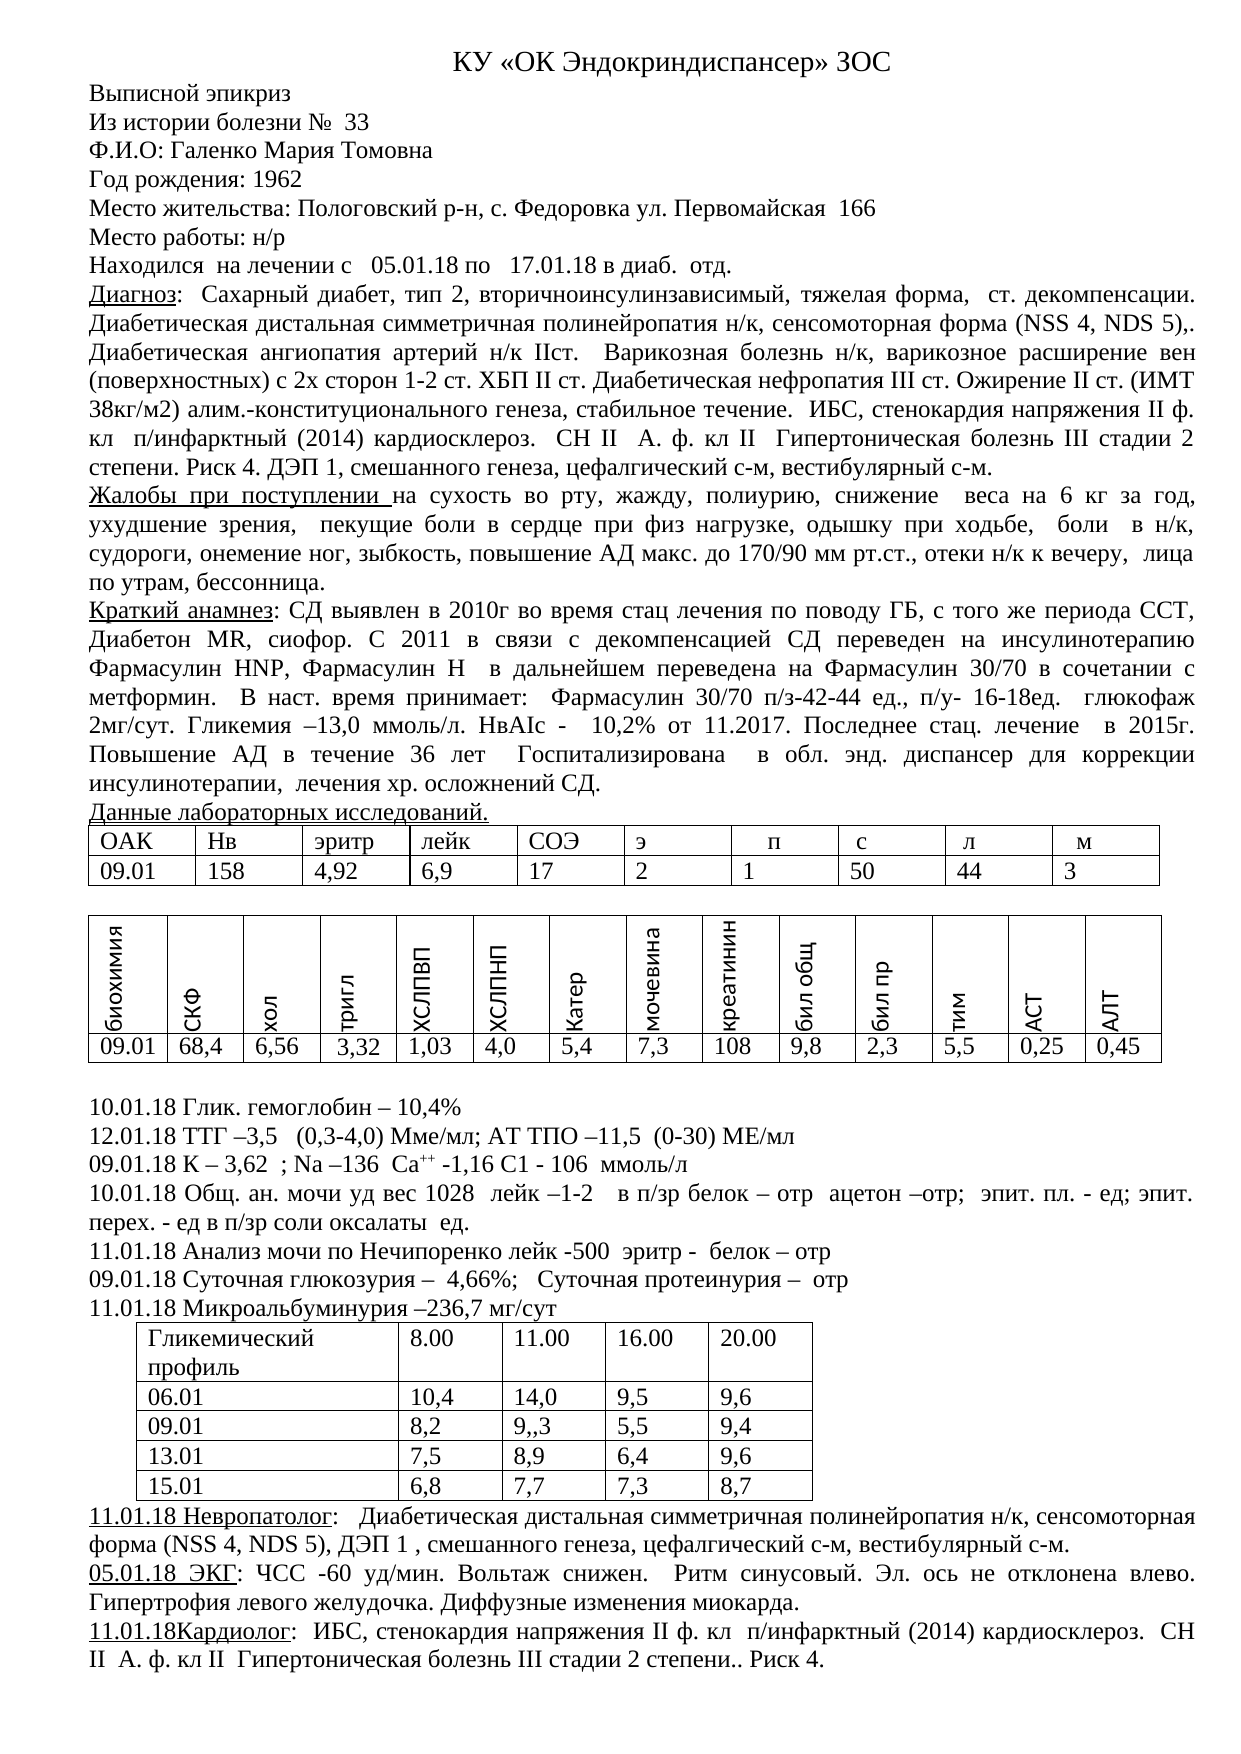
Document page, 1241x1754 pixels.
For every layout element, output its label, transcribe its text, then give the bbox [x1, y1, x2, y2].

table_cell 4,0 [474, 1034, 549, 1062]
table_header эритр [303, 826, 409, 855]
table_cell 8,2 [399, 1411, 502, 1440]
text 09.01.18 К – 3,62 ; Nа –136 Са++ -1,16 С1 - 106 ммоль/л [89, 1149, 1196, 1178]
text 11.01.18Кардиолог: ИБС, стенокардия напряжения II ф. кл п/инфарктный (2014) кардиосклероз. СН II А. ф. кл II Гипертоническая болезнь III стадии 2 степени.. Риск 4. [89, 1616, 1196, 1673]
table_header АЛТ [1086, 916, 1161, 1033]
table_cell 1 [732, 856, 838, 885]
table_cell 5,5 [606, 1411, 708, 1440]
table_cell 10,4 [399, 1382, 502, 1410]
table_cell 1,03 [397, 1034, 473, 1062]
table_cell 5,4 [550, 1034, 626, 1062]
table_cell 9,4 [709, 1411, 812, 1440]
table_cell 8,7 [709, 1471, 812, 1500]
table_cell 3 [1053, 856, 1159, 885]
table_header 8.00 [399, 1323, 502, 1381]
text 11.01.18 Анализ мочи по Нечипоренко лейк -500 эритр - белок – отр [89, 1236, 1196, 1264]
table_header м [1053, 826, 1159, 855]
table_header СКФ [168, 916, 243, 1033]
text на лечении с 05.01.18 по 17.01.18 в отд. [89, 250, 1196, 279]
text 10.01.18 Глик. гемоглобин – 10,4% [89, 1092, 1196, 1121]
table_cell 44 [946, 856, 1052, 885]
table_header 11.00 [503, 1323, 605, 1381]
table_header тригл [321, 916, 396, 1033]
text Краткий анамнез: СД выявлен в 2010г во время стац лечения по поводу ГБ, с того же периода ССТ, Диабетон MR, сиофор. С 2011 в связи с декомпенсацией СД переведен на инсулинотерапию Фармасулин НNP, Фармасулин Н в дальнейшем переведена на Фармасулин 30/70 в сочетании с метформин. В наст. время принимает: Фармасулин 30/70 п/з-42-44 ед., п/у- 16-18ед. глюкофаж 2мг/сут. Гликемия –13,0 ммоль/л. НвАIс - 10,2% от 11.2017. Последнее стац. лечение в 2015г. Повышение АД в течение 36 лет Госпитализирована в обл. энд. диспансер для коррекции инсулинотерапии, лечения хр. осложнений СД. [89, 595, 1196, 797]
text Место жительства: Пологовский р-н, с. Федоровка ул. Первомайская 166 [89, 193, 1196, 222]
text 05.01.18 ЭКГ: ЧСС -60 уд/мин. Вольтаж Ритм синусовый. Эл. ось не отклонена влево. Гипертрофия левого желудочка. Диффузные изменения миокарда. [89, 1558, 1196, 1616]
table_header Катер [550, 916, 626, 1033]
subtitle 10.01.18 Общ. ан. мочи уд вес 1028 лейк –1-2 в п/зр белок – отр ацетон –отр; эпит. пл. - ед; эпит. перех. - ед в п/зр соли оксалаты ед. [89, 1178, 1196, 1236]
text Данные лабораторных исследований. [89, 797, 1196, 825]
table_cell 158 [196, 856, 302, 885]
table_cell 9,8 [780, 1034, 855, 1062]
table_cell 8,9 [503, 1441, 605, 1470]
table_header э [625, 826, 731, 855]
text Место работы: н/р [89, 222, 1196, 250]
table_header Гликемический профиль [137, 1323, 398, 1381]
table_header бил общ [780, 916, 855, 1033]
table_cell 06.01 [137, 1382, 398, 1410]
table_cell 7,3 [627, 1034, 702, 1062]
table_cell 7,5 [399, 1441, 502, 1470]
table_cell 9,,3 [503, 1411, 605, 1440]
table_header хол [244, 916, 320, 1033]
table_cell 9,6 [709, 1441, 812, 1470]
text 11.01.18 Невропатолог: Диабетическая дистальная симметричная полинейропатия н/к, сенсомоторная форма (NSS 4, NDS 5), ДЭП 1 , смешанного генеза, цефалгический с-м, вестибулярный с-м. [89, 1501, 1196, 1558]
table_cell 9,6 [709, 1382, 812, 1410]
table_cell 7,7 [503, 1471, 605, 1500]
text Диагноз: Сахарный диабет, тип 2, вторичноинсулинзависимый, ст. Диабетическая дистальная симметричная полинейропатия н/к, сенсомоторная форма (NSS 4, NDS 5),. Варикозная болезнь н/к, варикозное расширение вен (поверхностных) с 2х сторон 1-2 ст. ХБП II ст. Диабетическая нефропатия III ст. Ожирение II ст. (ИМТ 38кг/м2) алим.-конституционального генеза, стабильное течение. ИБС, стенокардия напряжения II ф. кл п/инфарктный (2014) кардиосклероз. СН II А. ф. кл II Гипертоническая болезнь III стадии 2 степени. Риск 4. ДЭП 1, смешанного генеза, цефалгический с-м, вестибулярный с-м. [89, 279, 1196, 480]
table_header биохимия [89, 916, 167, 1033]
table_cell 09.01 [89, 856, 195, 885]
table_cell 3,32 [321, 1034, 396, 1062]
table_cell 2 [625, 856, 731, 885]
table_cell 50 [839, 856, 945, 885]
table_cell 68,4 [168, 1034, 243, 1062]
table_header Нв [196, 826, 302, 855]
table_header тим [933, 916, 1008, 1033]
text 12.01.18 ТТГ –3,5 (0,3-4,0) Мме/мл; АТ ТПО –11,5 (0-30) МЕ/мл [89, 1121, 1196, 1149]
table_cell 5,5 [933, 1034, 1008, 1062]
table_cell 09.01 [89, 1034, 167, 1062]
table_cell 9,5 [606, 1382, 708, 1410]
table_cell 15.01 [137, 1471, 398, 1500]
table_cell 4,92 [303, 856, 409, 885]
table_cell 14,0 [503, 1382, 605, 1410]
table_header креатинин [703, 916, 779, 1033]
subtitle Из истории болезни № 33 [89, 107, 1196, 135]
table_header АСТ [1009, 916, 1085, 1033]
table_cell 6,4 [606, 1441, 708, 1470]
table_cell 6,9 [411, 856, 517, 885]
table_header с [839, 826, 945, 855]
table_cell 7,3 [606, 1471, 708, 1500]
table_cell 0,45 [1086, 1034, 1161, 1062]
table_cell 0,25 [1009, 1034, 1085, 1062]
table_header мочевина [627, 916, 702, 1033]
table_cell 108 [703, 1034, 779, 1062]
table_header 16.00 [606, 1323, 708, 1381]
table_header ХСЛПВП [397, 916, 473, 1033]
subtitle Выписной эпикриз [89, 78, 1202, 107]
table_header лейк [411, 826, 517, 855]
table_header л [946, 826, 1052, 855]
table_header бил пр [856, 916, 932, 1033]
table_cell 13.01 [137, 1441, 398, 1470]
table_header п [732, 826, 838, 855]
table_header СОЭ [518, 826, 624, 855]
table_cell 17 [518, 856, 624, 885]
text Жалобы при поступлении на сухость во рту, жажду, полиурию, веса на 6 кг за год, ухудшение зрения, пекущие боли в сердце при физ нагрузке, одышку при ходьбе, боли в н/к, судороги, онемение ног, зыбкость, повышение АД макс. до 170/90 мм рт.ст., отеки н/к к вечеру, лица по утрам, бессонница. [89, 480, 1196, 595]
table_header 20.00 [709, 1323, 812, 1381]
subtitle 11.01.18 Микроальбуминурия –236,7 мг/сут [89, 1293, 1196, 1322]
subtitle Ф.И.О: Галенко Мария Томовна [89, 135, 1196, 164]
text Год рождения: 1962 [89, 164, 1196, 193]
table_header ОАК [89, 826, 195, 855]
text 09.01.18 Суточная глюкозурия – 4,66%; Суточная протеинурия – отр [89, 1264, 1196, 1293]
table_header ХСЛПНП [474, 916, 549, 1033]
table_cell 09.01 [137, 1411, 398, 1440]
table_cell 2,3 [856, 1034, 932, 1062]
table_cell 6,56 [244, 1034, 320, 1062]
table_cell 6,8 [399, 1471, 502, 1500]
